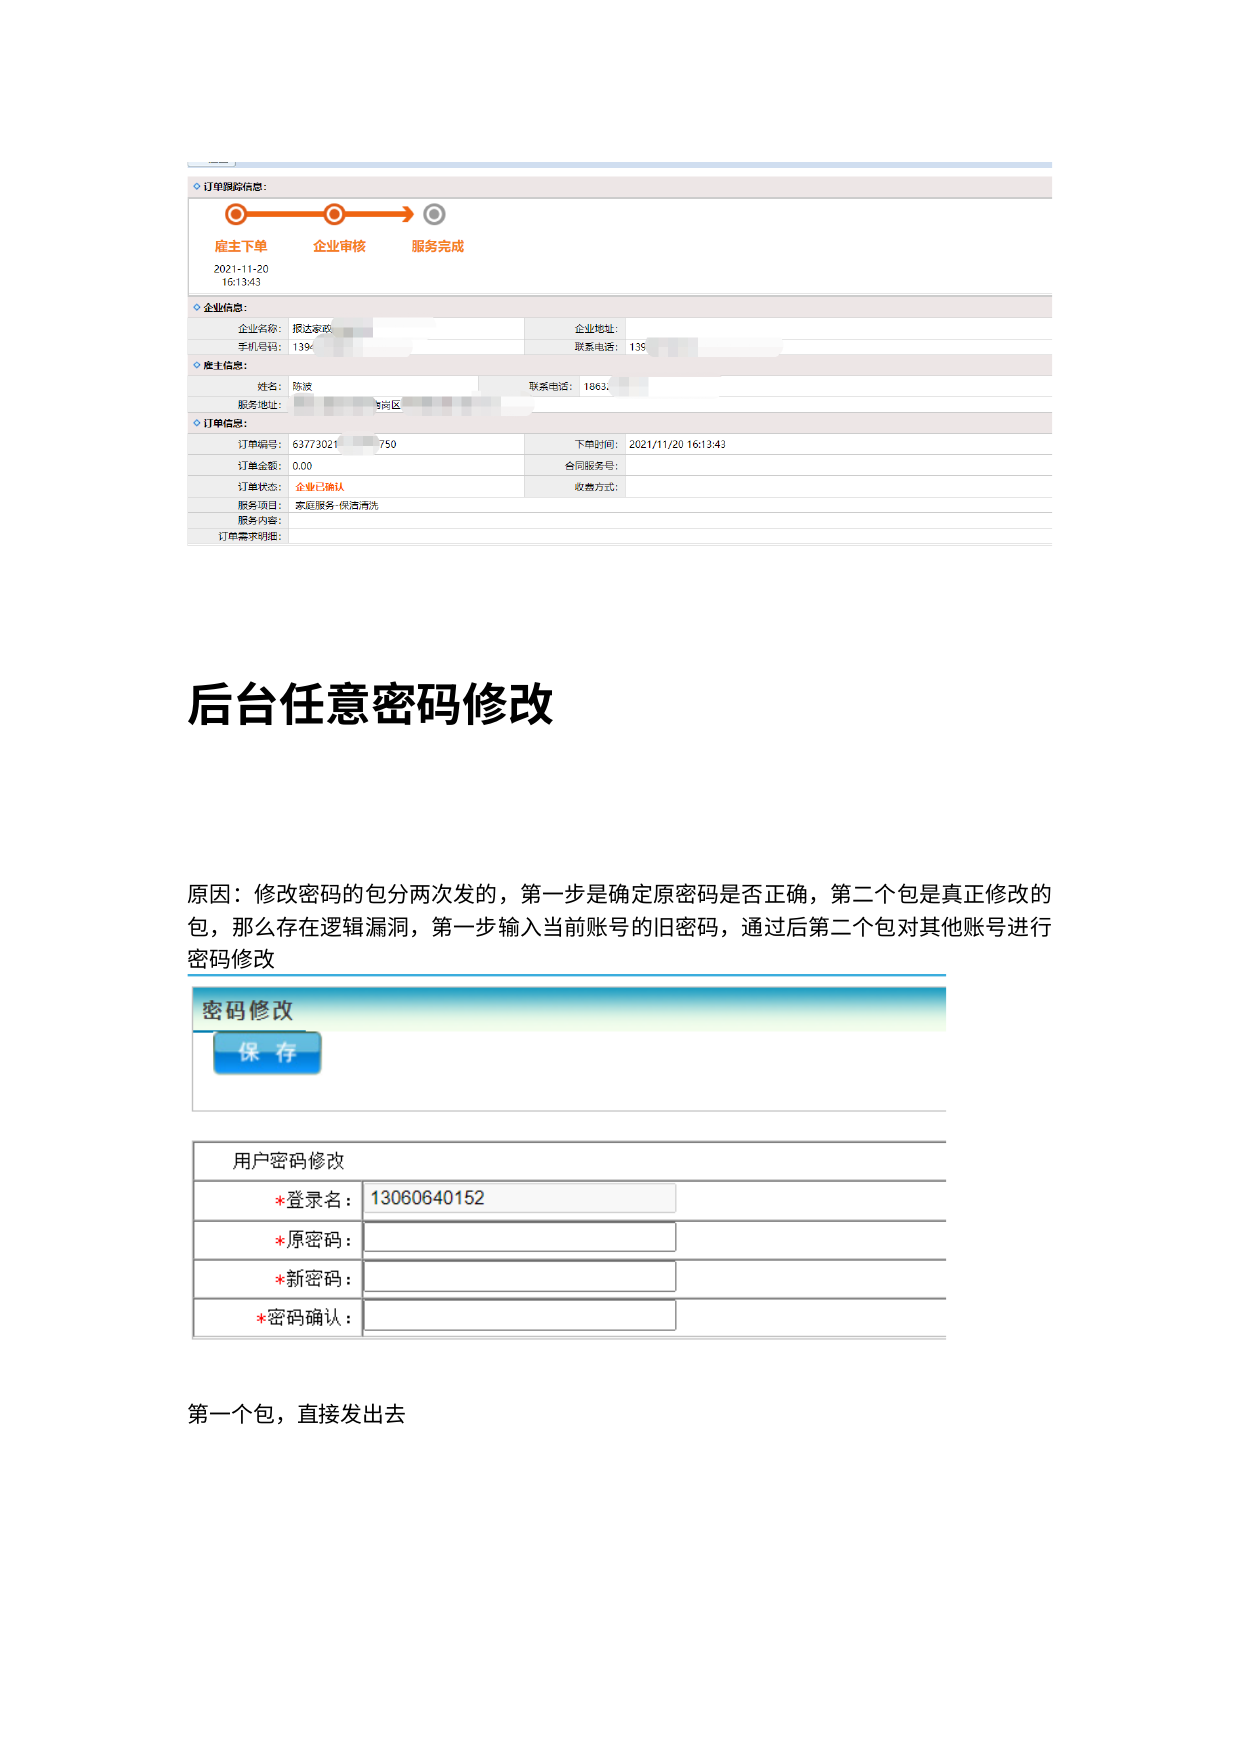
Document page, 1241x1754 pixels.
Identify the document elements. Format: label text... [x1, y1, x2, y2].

picture [187, 974, 947, 1366]
text 第一个包，直接发出去 [187, 1397, 1053, 1429]
subtitle 后台任意密码修改 [187, 652, 1053, 750]
text 原因：修改密码的包分两次发的，第一步是确定原密码是否正确，第二个包是真正修改的包，那么存在逻辑漏洞，第一步输入当前账号的旧密码，通过后第二个包对其他账号进行密码修改 [187, 877, 1053, 974]
picture [187, 162, 1053, 586]
